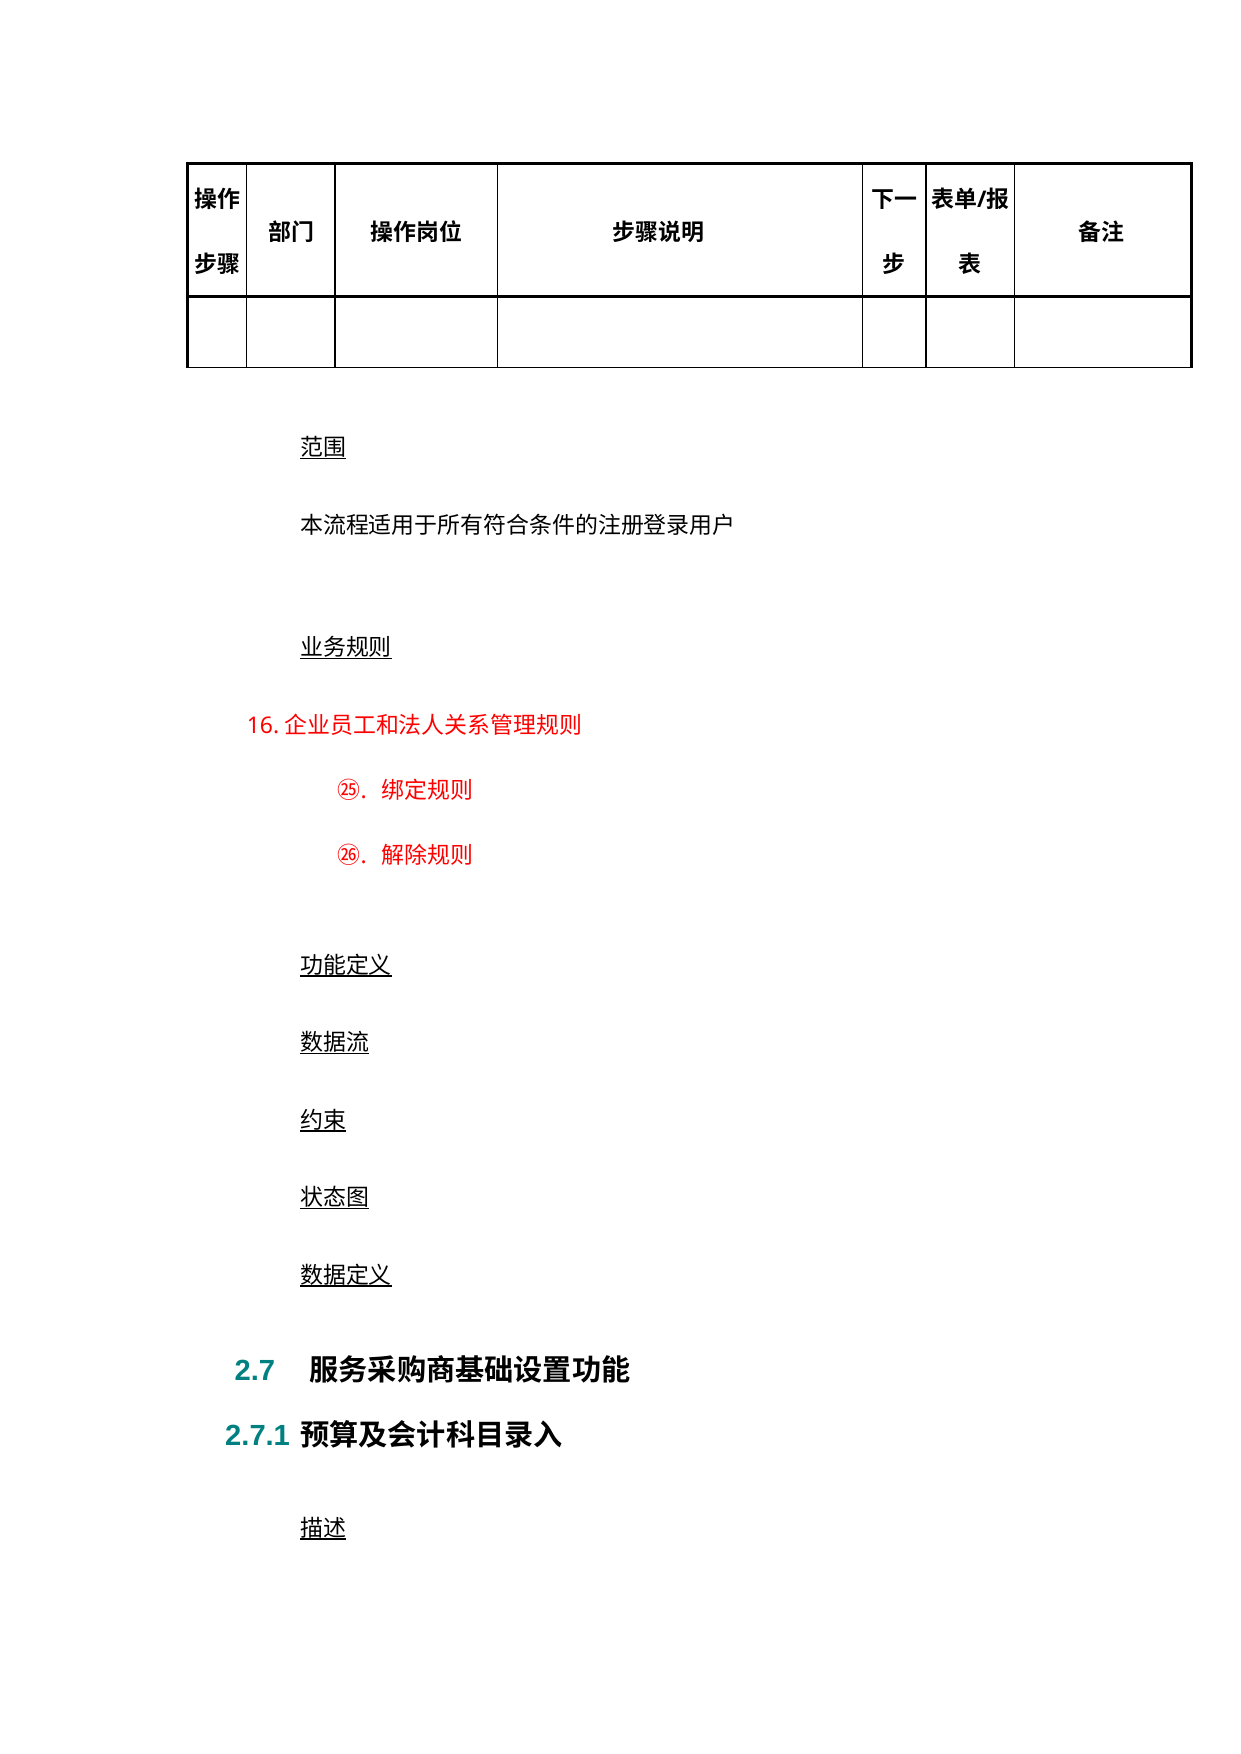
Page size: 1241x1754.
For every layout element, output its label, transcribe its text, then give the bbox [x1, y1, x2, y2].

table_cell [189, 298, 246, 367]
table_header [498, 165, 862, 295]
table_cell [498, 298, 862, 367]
text 约束 [300, 1086, 1053, 1151]
text 本流程适用于所有符合条件的注册登录用户 [300, 491, 1053, 556]
text 功能定义 [300, 931, 1053, 996]
text 数据流 [300, 1008, 1053, 1073]
subtitle 预算及会计科目录入 [225, 1429, 1053, 1494]
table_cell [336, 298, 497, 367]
text 范围 [300, 413, 1053, 478]
list 绑定规则 [337, 756, 1053, 821]
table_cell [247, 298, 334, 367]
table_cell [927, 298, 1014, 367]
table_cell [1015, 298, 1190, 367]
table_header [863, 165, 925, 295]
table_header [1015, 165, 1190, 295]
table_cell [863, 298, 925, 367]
list 企业员工和法人关系管理规则 [247, 691, 1053, 756]
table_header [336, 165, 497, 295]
text 描述 [300, 1523, 1053, 1588]
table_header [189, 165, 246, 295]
text 业务规则 [300, 613, 1053, 678]
subtitle 服务采购商基础设置功能 [234, 1335, 1053, 1400]
text 状态图 [300, 1163, 1053, 1228]
text 数据定义 [300, 1241, 1053, 1306]
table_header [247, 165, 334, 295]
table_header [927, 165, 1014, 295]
list 解除规则 [337, 821, 1053, 886]
